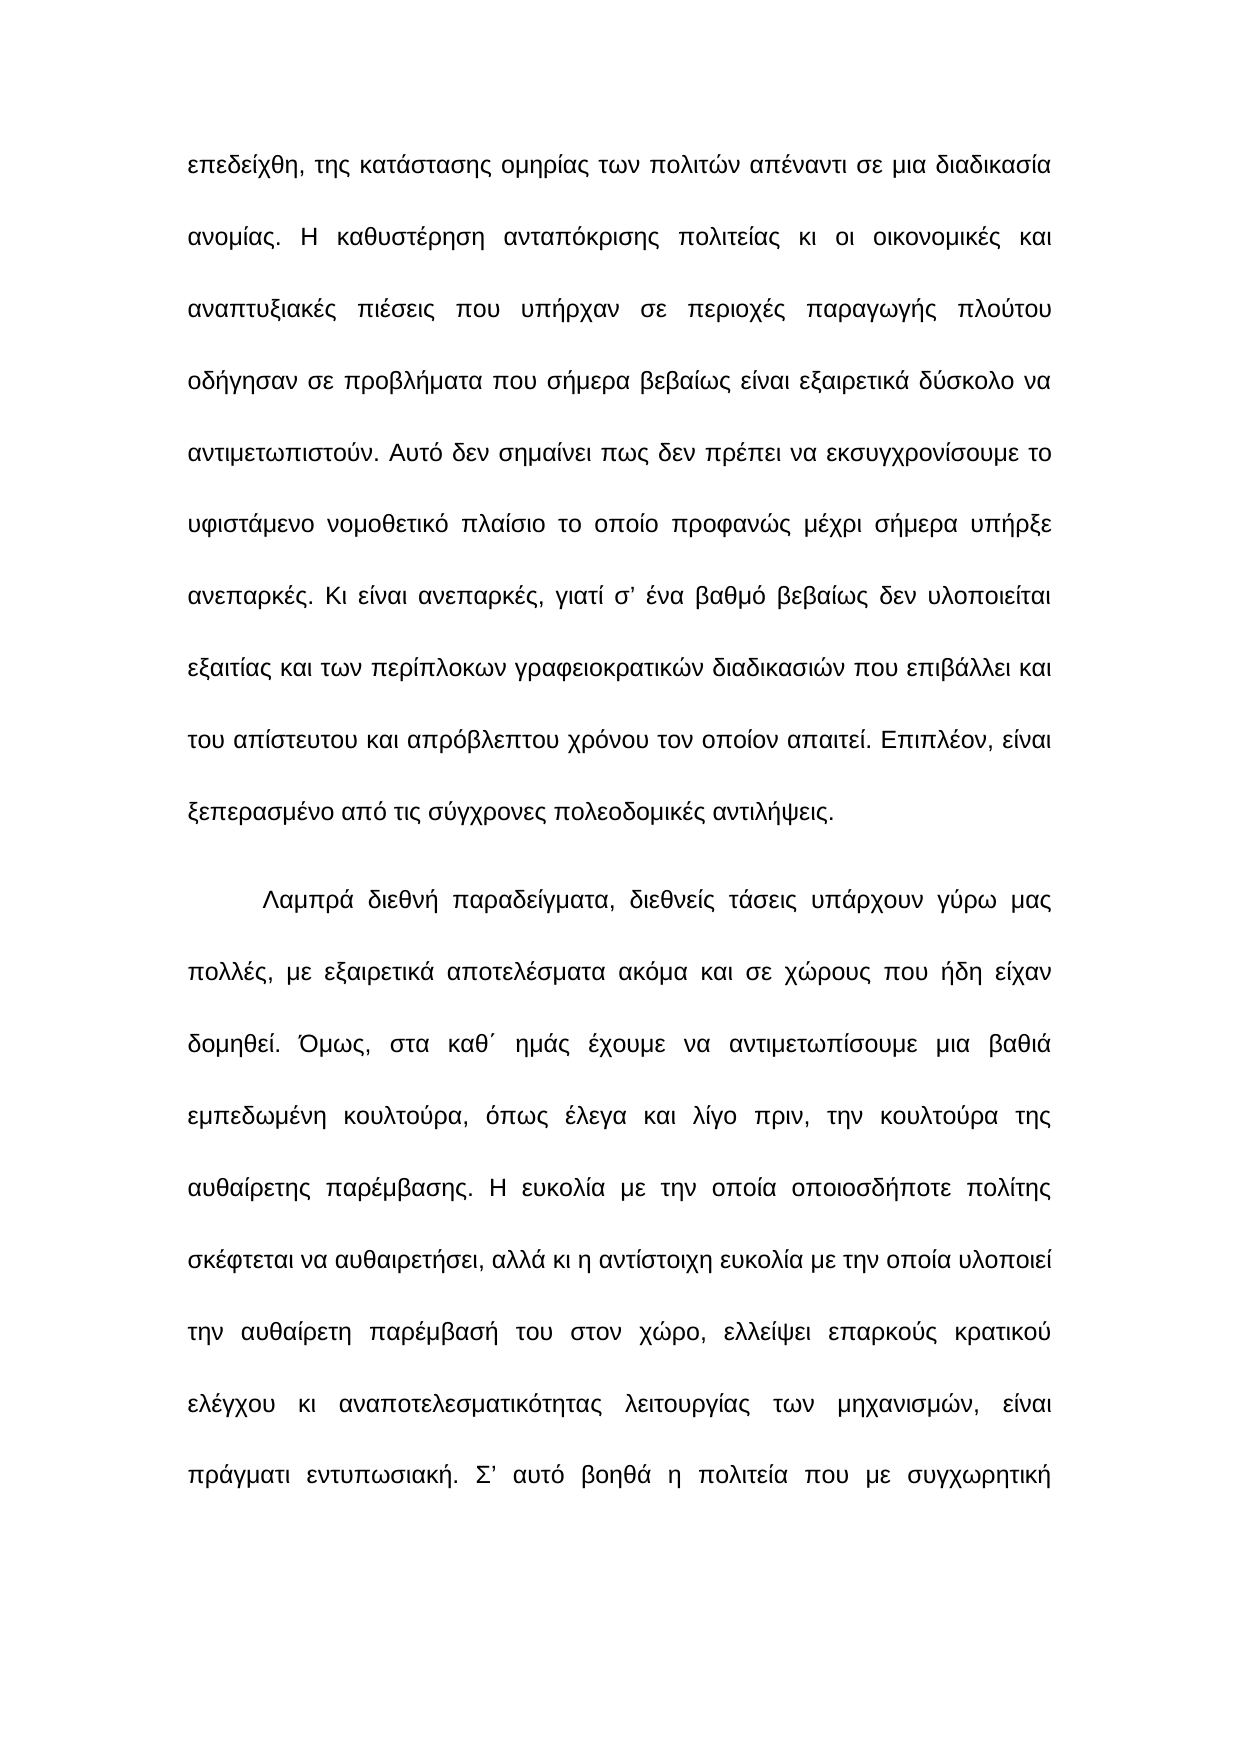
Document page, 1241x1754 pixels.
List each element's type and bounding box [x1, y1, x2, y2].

text [187, 885, 1053, 1489]
text [187, 150, 1053, 826]
